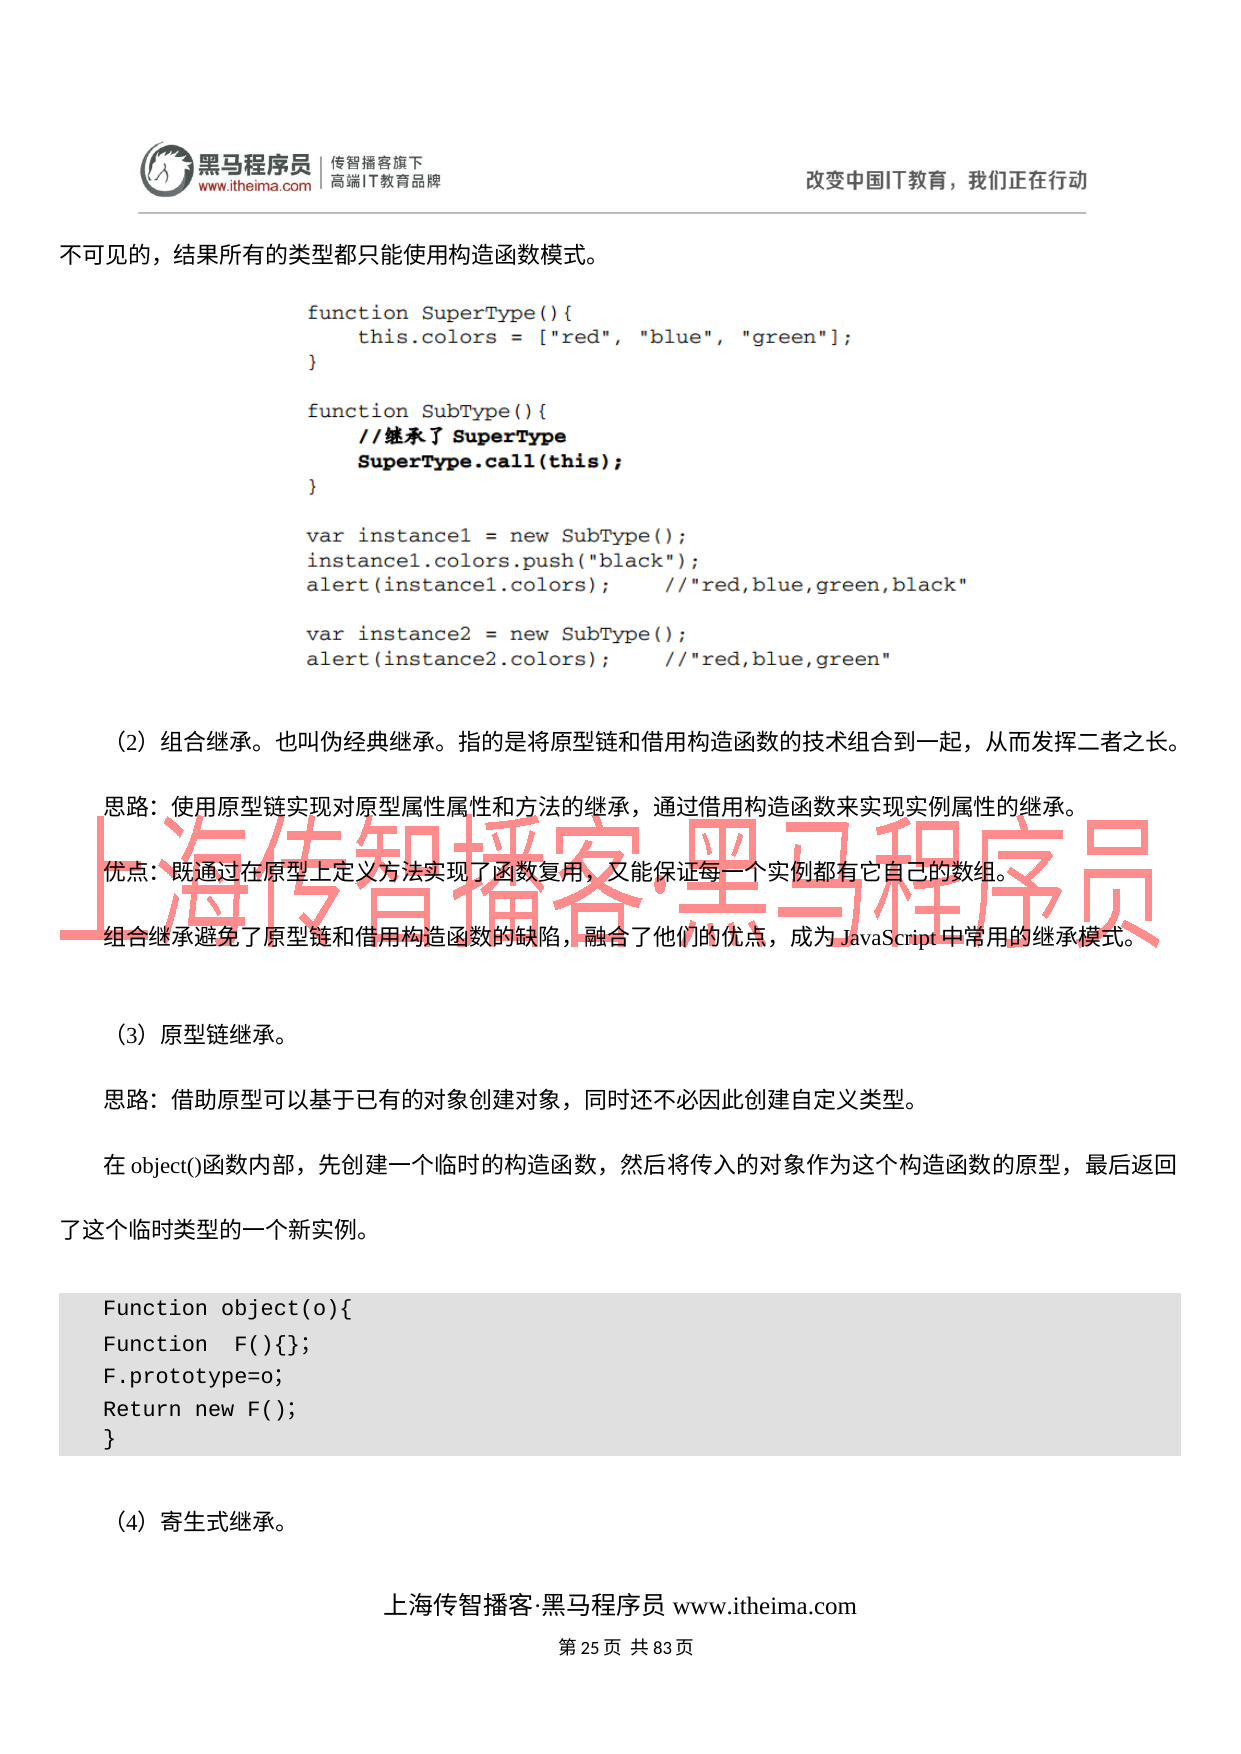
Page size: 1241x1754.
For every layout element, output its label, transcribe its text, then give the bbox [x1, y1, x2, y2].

text Function F(){}； [59, 1326, 1181, 1358]
picture [59, 70, 1180, 221]
text （3）原型链继承。 [59, 1001, 1181, 1066]
text 优点：既通过在原型上定义方法实现了函数复用，又能保证每一个实例都有它自己的数组。 [59, 838, 1181, 903]
text } [59, 1423, 1181, 1456]
text （2）组合继承。也叫伪经典继承。指的是将原型链和借用构造函数的技术组合到一起，从而发挥二者之长。 [59, 708, 1181, 773]
text （4）寄生式继承。 [59, 1488, 1181, 1553]
picture [253, 285, 987, 689]
text Return new F()； [59, 1391, 1181, 1423]
text 在object()函数内部，先创建一个临时的构造函数，然后将传入的对象作为这个构造函数的原型，最后返回了这个临时类型的一个新实例。 [59, 1131, 1181, 1261]
text 思路：借助原型可以基于已有的对象创建对象，同时还不必因此创建自定义类型。 [59, 1066, 1181, 1131]
text 缺点：方法都在构造函数中定义，函数的复用就无从谈起。在超类型的原型中定义的方法，对子类而言也是不可见的，结果所有的类型都只能使用构造函数模式。 [59, 221, 1181, 286]
text 组合继承避免了原型链和借用构造函数的缺陷，融合了他们的优点，成为JavaScript中常用的继承模式。 [59, 903, 1181, 968]
text F.prototype=o； [59, 1358, 1181, 1391]
text 思路：使用原型链实现对原型属性属性和方法的继承，通过借用构造函数来实现实例属性的继承。 [59, 773, 1181, 838]
text Function object(o){ [59, 1293, 1181, 1326]
